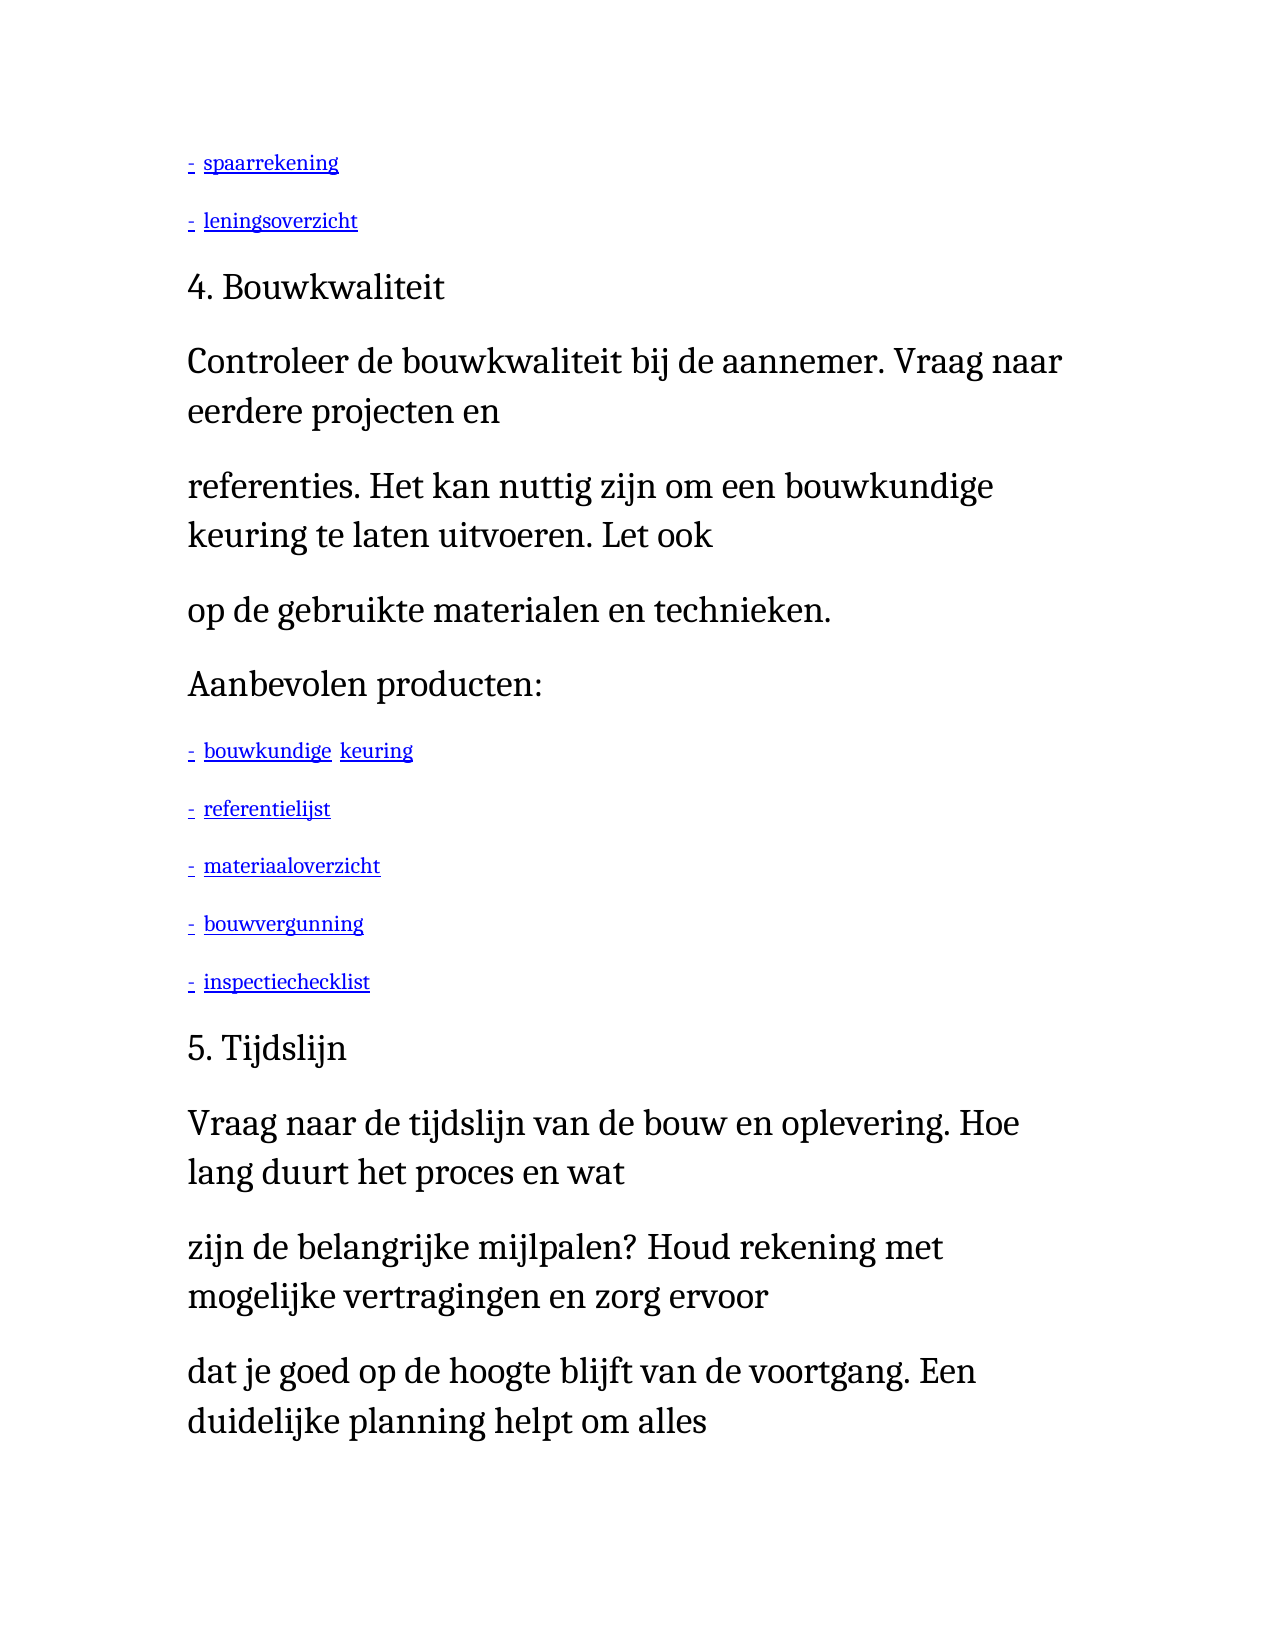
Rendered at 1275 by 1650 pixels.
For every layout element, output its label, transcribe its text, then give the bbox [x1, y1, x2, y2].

text dat je goed op de hoogte blijft van de voortgang. Een duidelijke planning helpt om alles [187, 1350, 1087, 1442]
text Controleer de bouwkwaliteit bij de aannemer. Vraag naar eerdere projecten en [187, 340, 1087, 433]
text - spaarrekening [187, 150, 1087, 176]
text - inspectiechecklist [187, 969, 1087, 995]
text referenties. Het kan nuttig zijn om een bouwkundige keuring te laten uitvoeren. Let ook [187, 464, 1087, 557]
text 4. Bouwkwaliteit [187, 266, 1087, 309]
text - bouwvergunning [187, 911, 1087, 937]
text - bouwkundige keuring [187, 738, 1087, 764]
text 5. Tijdslijn [187, 1027, 1087, 1070]
text zijn de belangrijke mijlpalen? Houd rekening met mogelijke vertragingen en zorg ervoor [187, 1226, 1087, 1318]
text - leningsoverzicht [187, 208, 1087, 234]
text - referentielijst [187, 796, 1087, 822]
text Vraag naar de tijdslijn van de bouw en oplevering. Hoe lang duurt het proces en wat [187, 1101, 1087, 1194]
text - materiaaloverzicht [187, 853, 1087, 880]
text Aanbevolen producten: [187, 663, 1087, 706]
text op de gebruikte materialen en technieken. [187, 588, 1087, 632]
